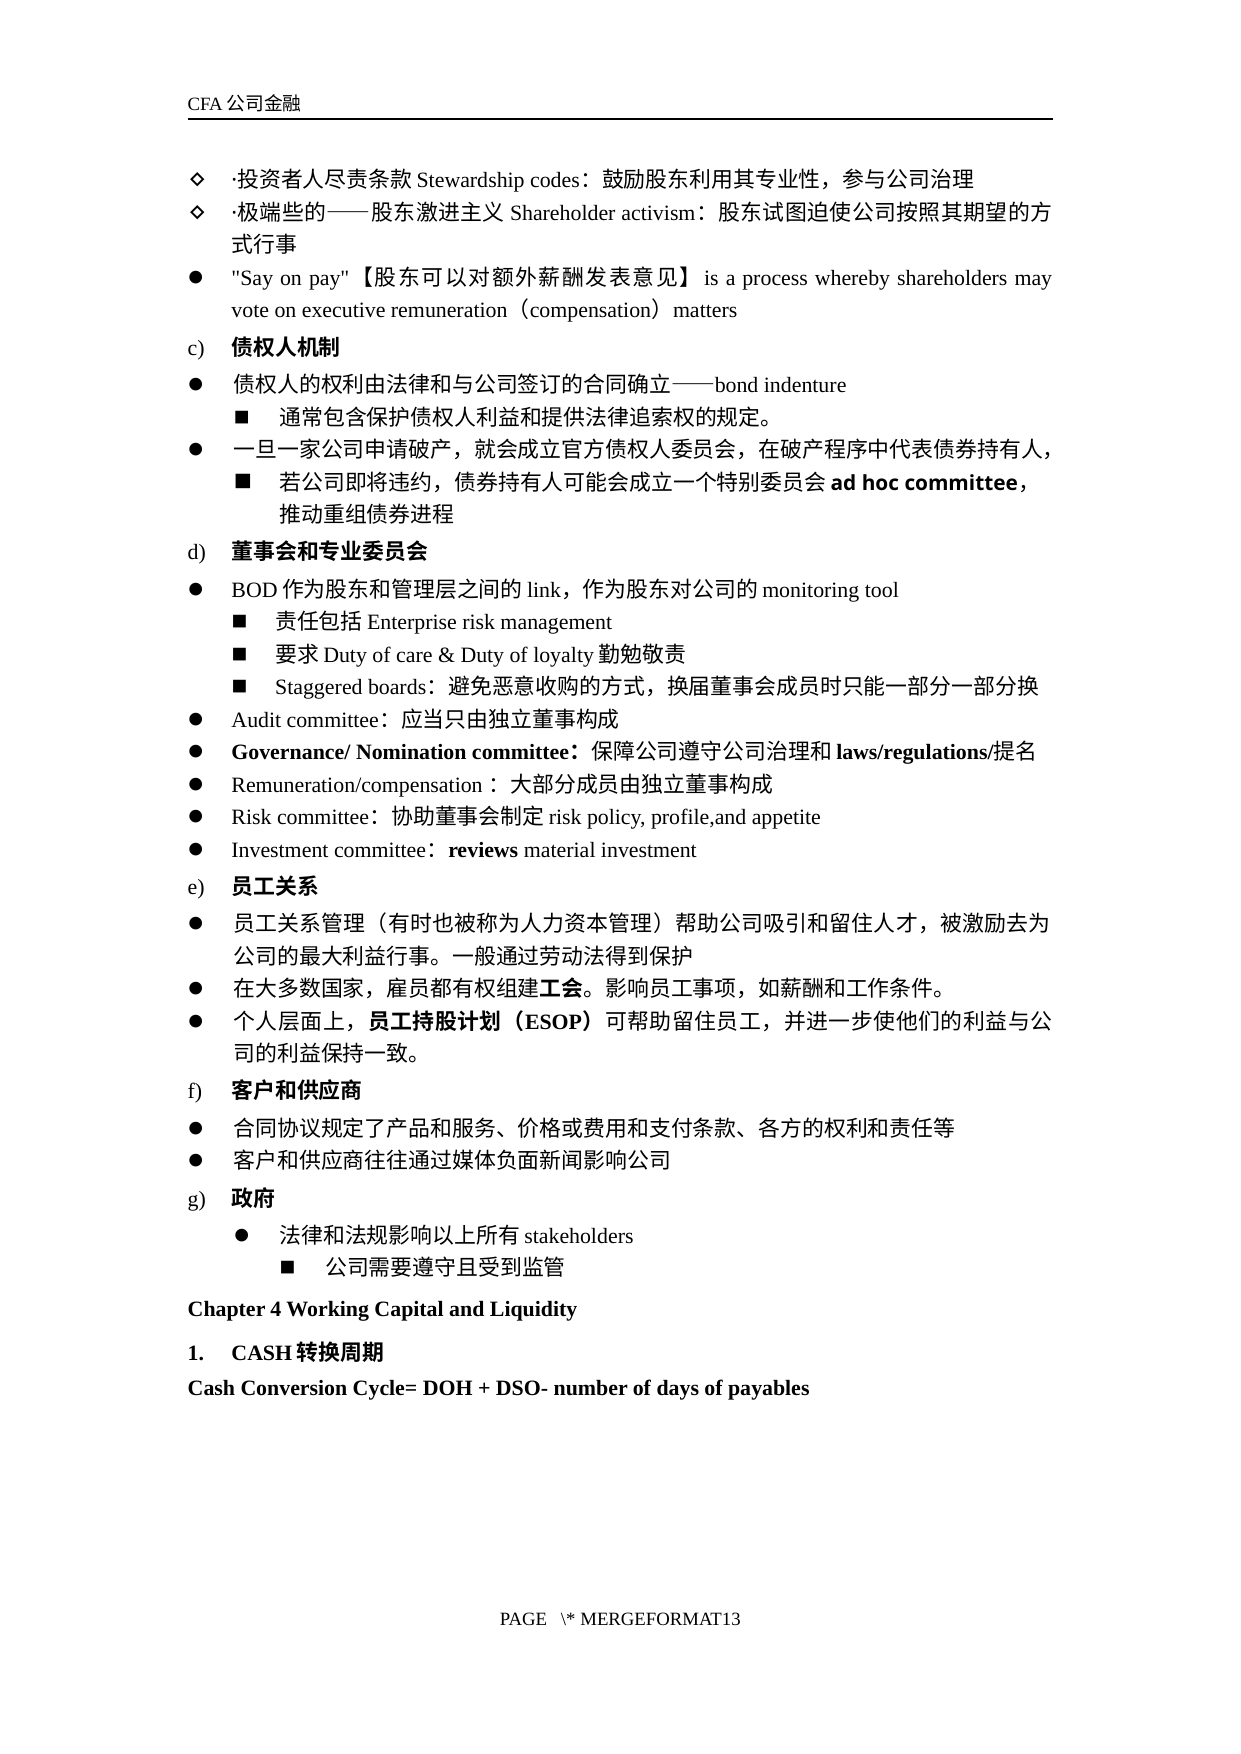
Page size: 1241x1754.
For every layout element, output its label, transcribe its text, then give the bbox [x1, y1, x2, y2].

list 通常包含保护债权人利益和提供法律追索权的规定。 [233, 399, 1053, 432]
subtitle CASH转换周期 [187, 1334, 1053, 1367]
subtitle 客户和供应商 [187, 1073, 1053, 1106]
list ·极端些的——股东激进主义Shareholder activism：股东试图迫使公司按照其期望的方式行事 [187, 194, 1053, 259]
list 在大多数国家，雇员都有权组建工会。影响员工事项，如薪酬和工作条件。 [187, 971, 1053, 1003]
list "Say on pay"【股东可以对额外薪酬发表意见】is a process whereby shareholders may vote on executive remuneration（compensation）matters [187, 259, 1053, 324]
list 要求Duty of care & Duty of loyalty勤勉敬责 [231, 636, 1053, 669]
list Governance/ Nomination committee：保障公司遵守公司治理和laws/regulations/提名 [187, 734, 1053, 766]
subtitle 政府 [187, 1180, 1053, 1213]
list 责任包括Enterprise risk management [231, 604, 1053, 636]
list 一旦一家公司申请破产，就会成立官方债权人委员会，在破产程序中代表债券持有人， [187, 432, 1053, 464]
list 员工关系管理（有时也被称为人力资本管理）帮助公司吸引和留住人才，被激励去为公司的最大利益行事。一般通过劳动法得到保护 [187, 906, 1053, 971]
list 债权人的权利由法律和与公司签订的合同确立——bond indenture [187, 367, 1053, 399]
list 若公司即将违约，债券持有人可能会成立一个特别委员会ad hoc committee，推动重组债券进程 [233, 464, 1053, 529]
list ·投资者人尽责条款Stewardship codes：鼓励股东利用其专业性，参与公司治理 [187, 162, 1053, 194]
list Audit committee：应当只由独立董事构成 [187, 701, 1053, 734]
list 法律和法规影响以上所有stakeholders [233, 1217, 1053, 1250]
list 合同协议规定了产品和服务、价格或费用和支付条款、各方的权利和责任等 [187, 1110, 1053, 1143]
text Cash Conversion Cycle= DOH + DSO- number of days of payables [187, 1372, 1053, 1404]
subtitle 员工关系 [187, 868, 1053, 901]
list Investment committee：reviews material investment [187, 831, 1053, 864]
subtitle Chapter 4 Working Capital and Liquidity [187, 1292, 1053, 1324]
list Risk committee：协助董事会制定risk policy, profile,and appetite [187, 799, 1053, 831]
list 个人层面上，员工持股计划（ESOP）可帮助留住员工，并进一步使他们的利益与公司的利益保持一致。 [187, 1003, 1053, 1068]
subtitle 董事会和专业委员会 [187, 534, 1053, 566]
subtitle 债权人机制 [187, 329, 1053, 362]
list 客户和供应商往往通过媒体负面新闻影响公司 [187, 1143, 1053, 1175]
list BOD作为股东和管理层之间的link，作为股东对公司的monitoring tool [187, 571, 1053, 604]
list Staggered boards：避免恶意收购的方式，换届董事会成员时只能一部分一部分换 [231, 669, 1053, 701]
list 公司需要遵守且受到监管 [279, 1250, 1053, 1282]
list Remuneration/compensation ：大部分成员由独立董事构成 [187, 766, 1053, 799]
